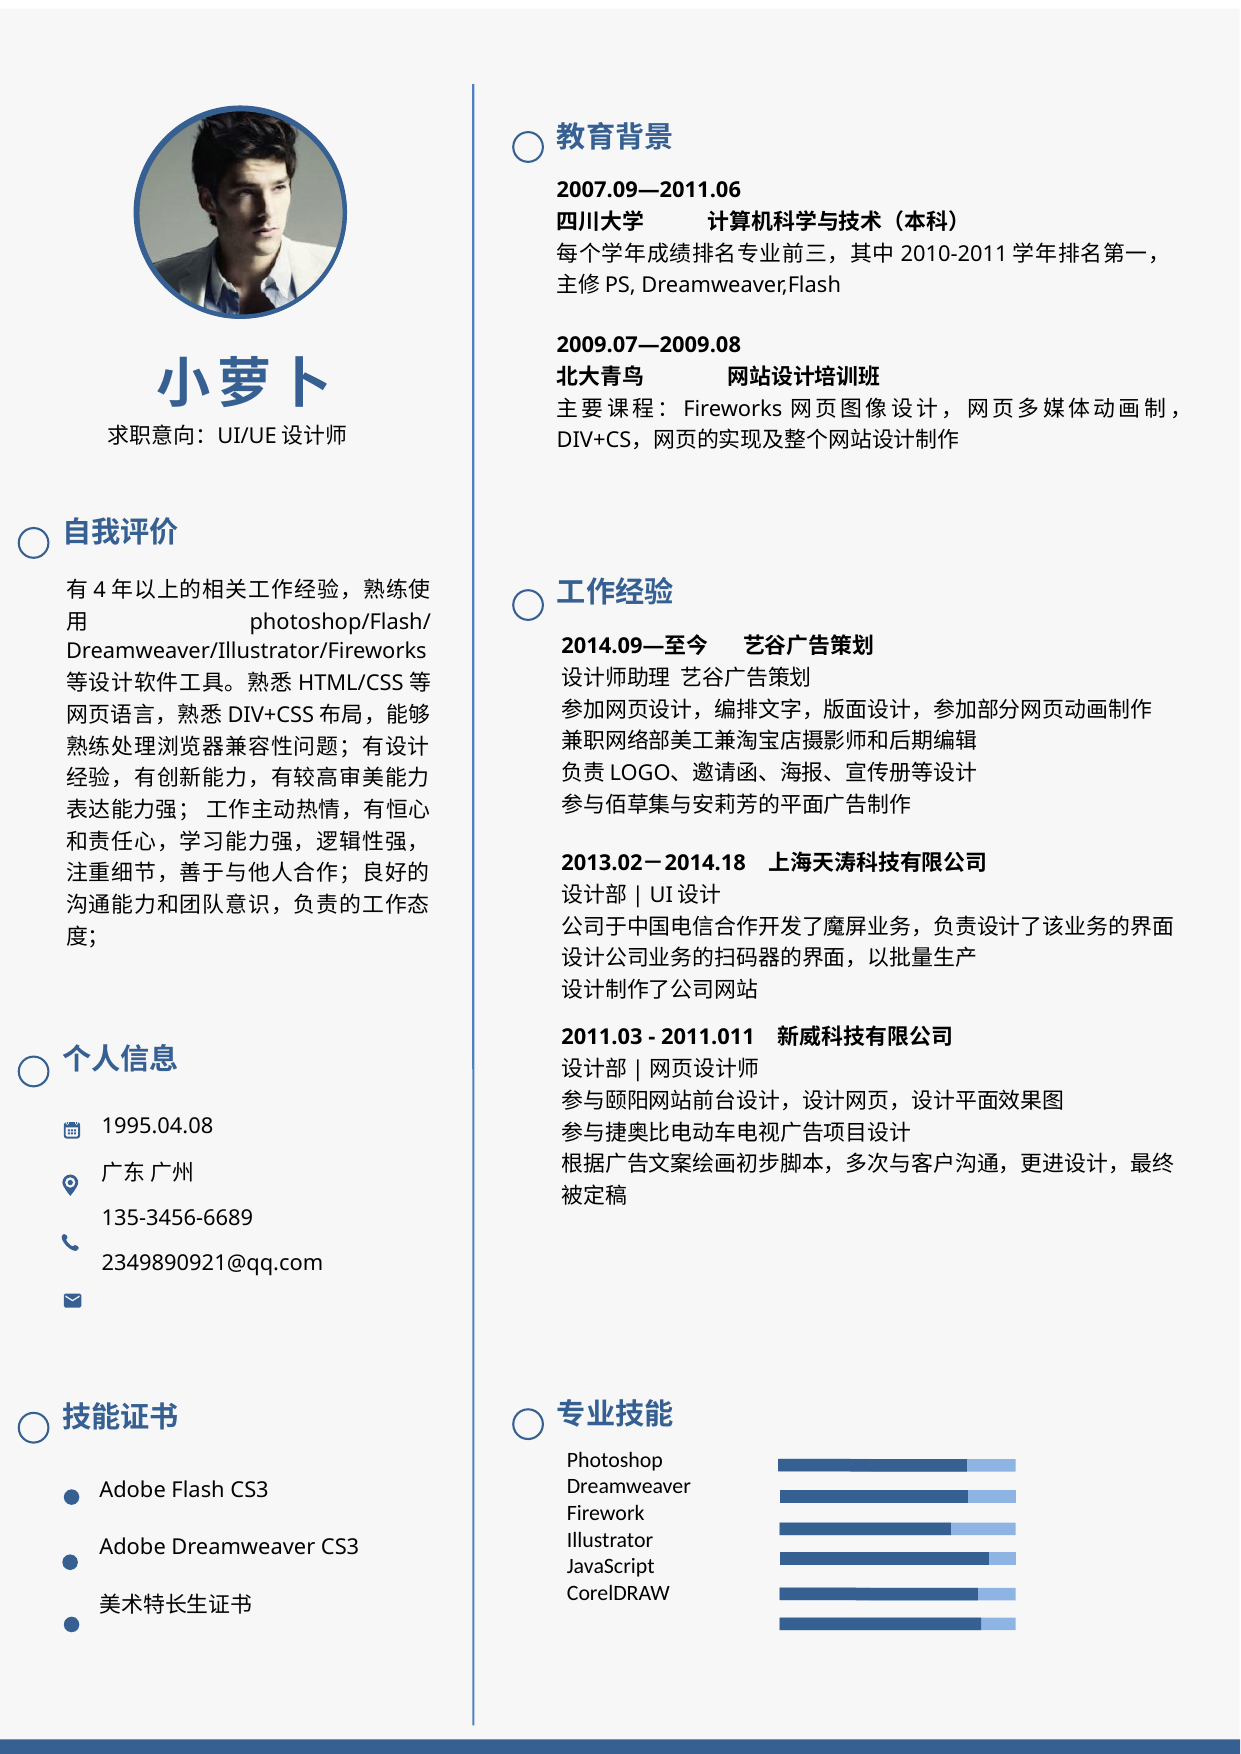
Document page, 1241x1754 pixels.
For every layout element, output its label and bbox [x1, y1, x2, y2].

picture [140, 112, 342, 314]
